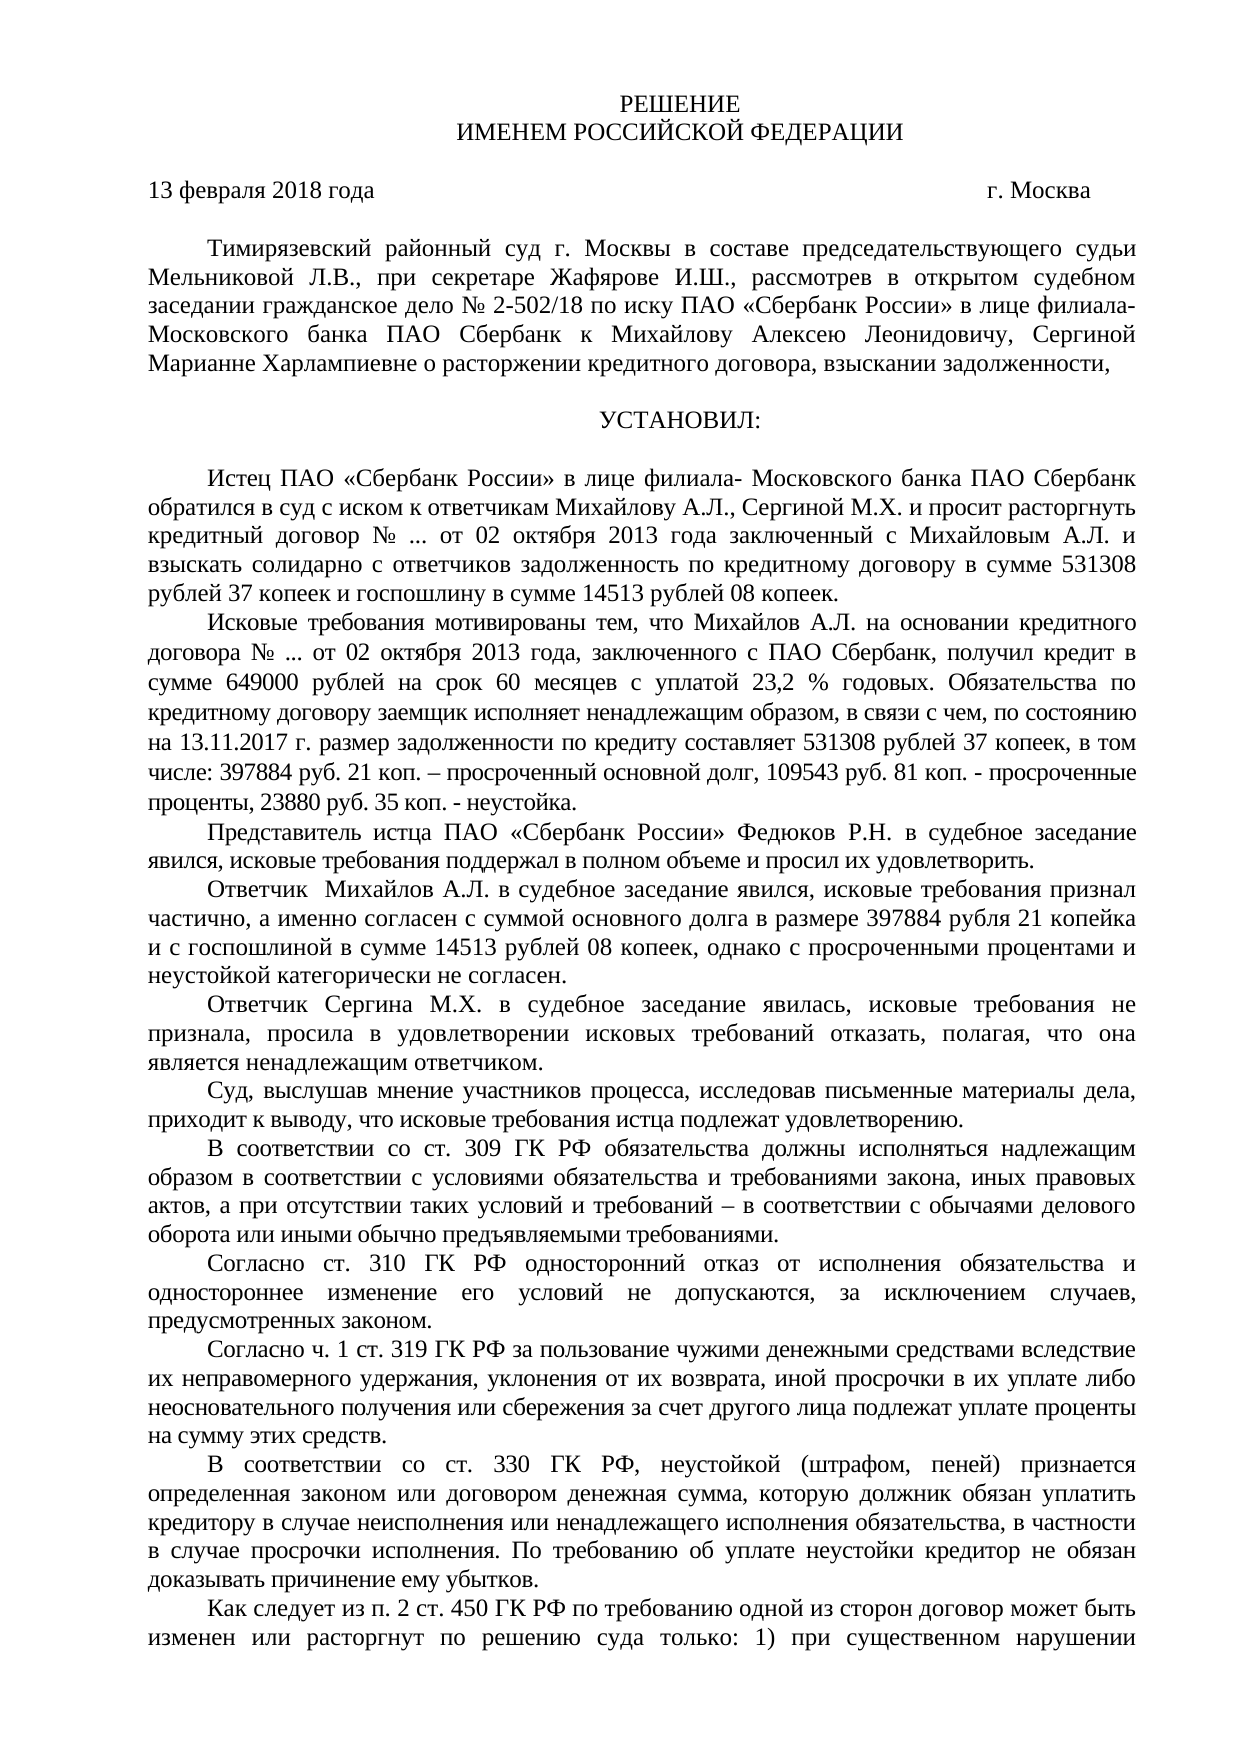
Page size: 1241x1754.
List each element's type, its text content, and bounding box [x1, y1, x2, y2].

text Согласно ст. 310 ГК РФ односторонний отказ от исполнения обязательства и одностороннее изменение его условий не допускаются, за исключением случаев, предусмотренных законом. [148, 1248, 1137, 1334]
text Тимирязевский районный суд г. Москвы в составе председательствующего судьи Мельниковой Л.В., при секретаре Жафярове И.Ш., рассмотрев в открытом судебном заседании гражданское дело № 2-502/18 по иску ПАО «Сбербанк России» в лице филиала- Московского банка ПАО Сбербанк к Михайлову Алексею Леонидовичу, Сергиной Марианне Харлампиевне о расторжении кредитного договора, взыскании задолженности, [148, 233, 1137, 377]
text Ответчик Сергина М.Х. в судебное заседание явилась, исковые требования не признала, просила в удовлетворении исковых требований отказать, полагая, что она является ненадлежащим ответчиком. [148, 989, 1137, 1075]
text Исковые требования мотивированы тем, что Михайлов А.Л. на основании кредитного договора № ... от 02 октября 2013 года, заключенного с ПАО Сбербанк, получил кредит в сумме 649000 рублей на срок 60 месяцев с уплатой 23,2 % годовых. Обязательства по кредитному договору заемщик исполняет ненадлежащим образом, в связи с чем, по состоянию на 13.11.2017 г. размер задолженности по кредиту составляет 531308 рублей 37 копеек, в том числе: 397884 руб. 21 коп. – просроченный основной долг, 109543 руб. 81 коп. - просроченные проценты, 23880 руб. 35 коп. - неустойка. [148, 607, 1137, 817]
text Согласно ч. 1 ст. 319 ГК РФ за пользование чужими денежными средствами вследствие их неправомерного удержания, уклонения от их возврата, иной просрочки в их уплате либо неосновательного получения или сбережения за счет другого лица подлежат уплате проценты на сумму этих средств. [148, 1334, 1137, 1449]
text Истец ПАО «Сбербанк России» в лице филиала- Московского банка ПАО Сбербанк обратился в суд с иском к ответчикам Михайлову А.Л., Сергиной М.Х. и просит расторгнуть кредитный договор № ... от 02 октября 2013 года заключенный с Михайловым А.Л. и взыскать солидарно с ответчиков задолженность по кредитному договору в сумме 531308 рублей 37 копеек и госпошлину в сумме 14513 рублей 08 копеек. [148, 463, 1137, 607]
text УСТАНОВИЛ: [148, 405, 1137, 434]
text В соответствии со ст. 330 ГК РФ, неустойкой (штрафом, пеней) признается определенная законом или договором денежная сумма, которую должник обязан уплатить кредитору в случае неисполнения или ненадлежащего исполнения обязательства, в частности в случае просрочки исполнения. По требованию об уплате неустойки кредитор не обязан доказывать причинение ему убытков. [148, 1449, 1137, 1593]
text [148, 1593, 1137, 1650]
text Представитель истца ПАО «Сбербанк России» Федюков Р.Н. в судебное заседание явился, исковые требования поддержал в полном объеме и просил их удовлетворить. [148, 817, 1137, 874]
text РЕШЕНИЕ [148, 89, 1137, 117]
text В соответствии со ст. 309 ГК РФ обязательства должны исполняться надлежащим образом в соответствии с условиями обязательства и требованиями закона, иных правовых актов, а при отсутствии таких условий и требований – в соответствии с обычаями делового оборота или иными обычно предъявляемыми требованиями. [148, 1133, 1137, 1248]
text Суд, выслушав мнение участников процесса, исследовав письменные материалы дела, приходит к выводу, что исковые требования истца подлежат удовлетворению. [148, 1075, 1137, 1133]
text Ответчик Михайлов А.Л. в судебное заседание явился, исковые требования признал частично, а именно согласен с суммой основного долга в размере 397884 рубля 21 копейка и с госпошлиной в сумме 14513 рублей 08 копеек, однако с просроченными процентами и неустойкой категорически не согласен. [148, 874, 1137, 989]
text ИМЕНЕМ РОССИЙСКОЙ ФЕДЕРАЦИИ [148, 117, 1137, 146]
text 13 февраля 2018 года г. Москва [148, 175, 1137, 204]
